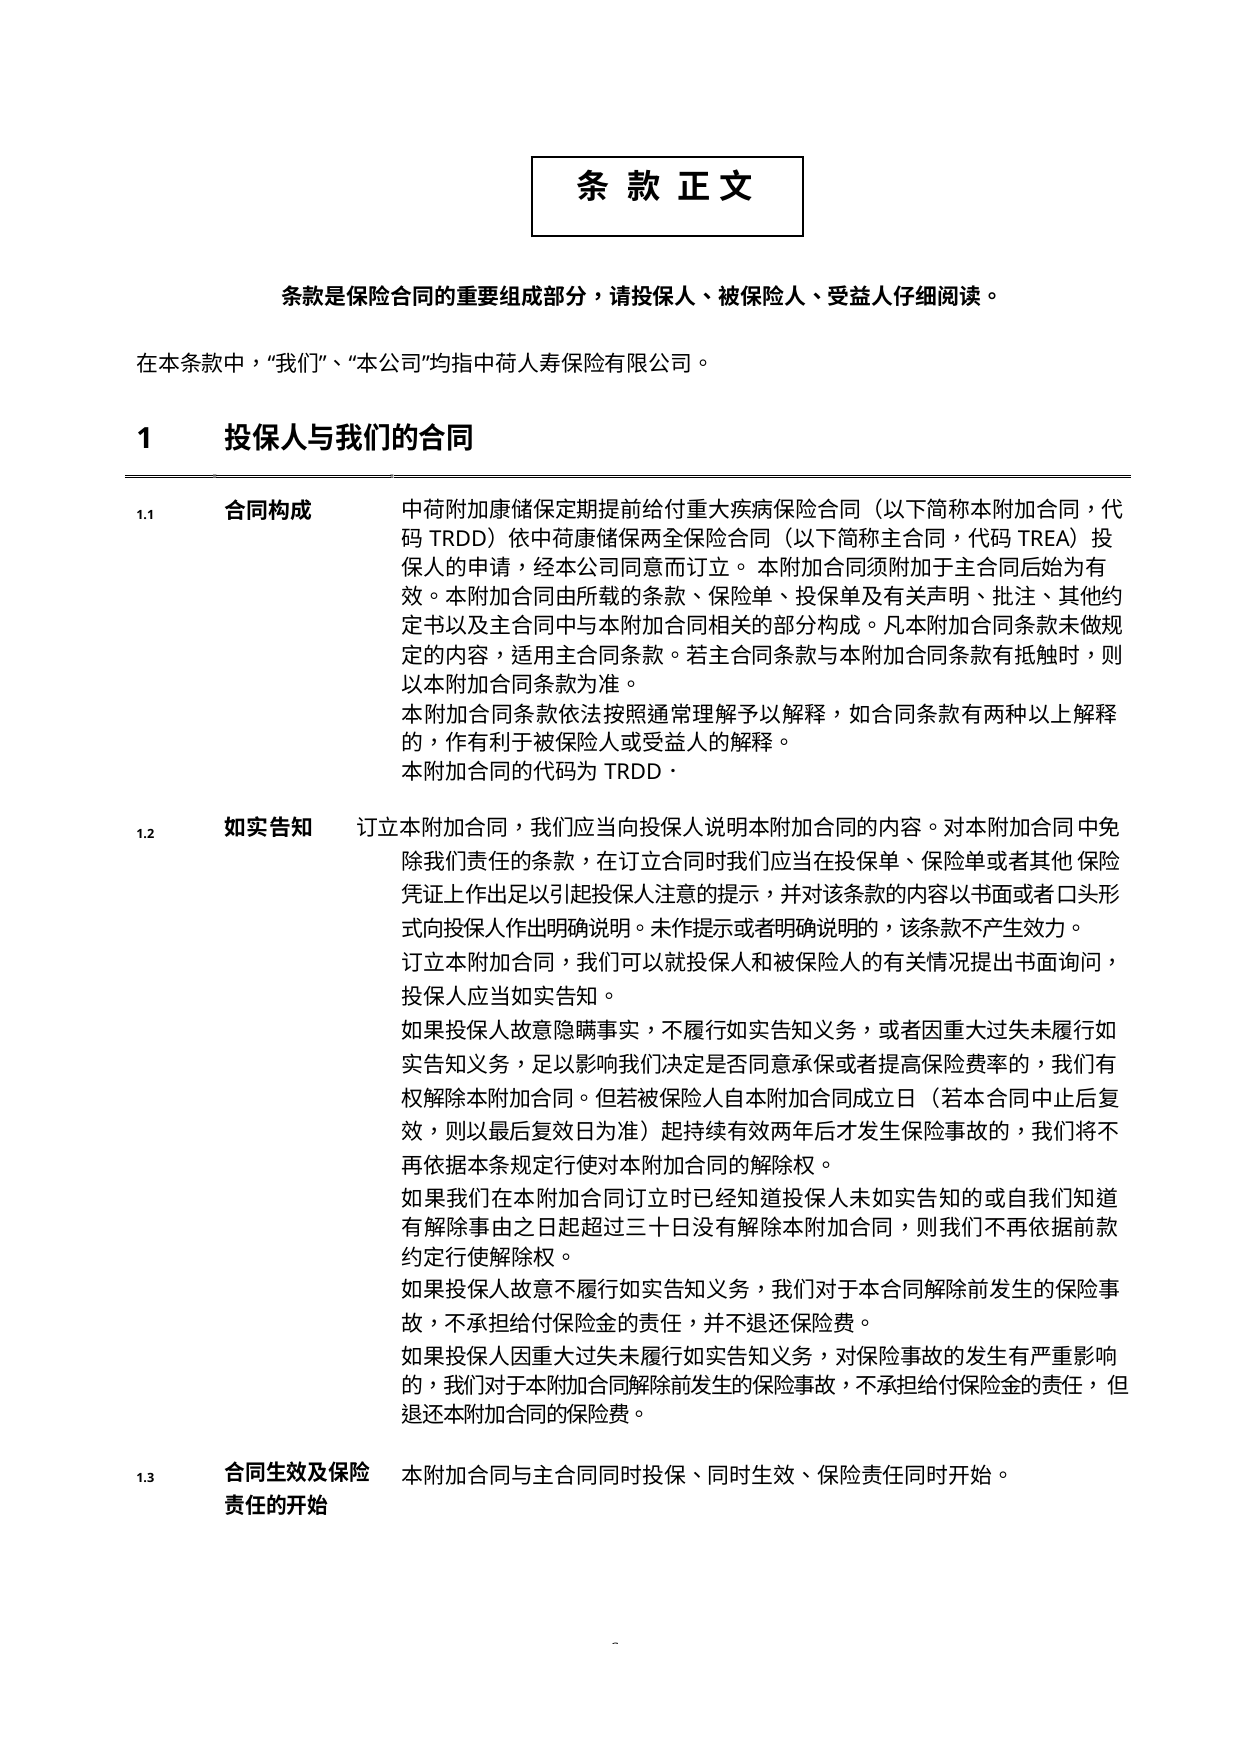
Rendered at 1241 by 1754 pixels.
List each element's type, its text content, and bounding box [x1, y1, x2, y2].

list 如实告知 订立本附加合同，我们应当向投保人说明本附加合同的内容。对本附加合同中免除我们责任的条款，在订立合同时我们应当在投保单、保险单或者其他保险凭证上作出足以引起投保人注意的提示，并对该条款的内容以书面或者口头形式向投保人作出明确说明。未作提示或者明确说明的，该条款不产生效力。 [136, 812, 1120, 943]
text 如果投保人因重大过失未履行如实告知义务，对保险事故的发生有严重影响的，我们对于本附加合同解除前发生的保险事故，不承担给付保险金的责任， 但退还本附加合同的保险费。 [402, 1341, 1131, 1429]
text 本附加合同条款依法按照通常理解予以解释，如合同条款有两种以上解释的，作有利于被保险人或受益人的解释。 [402, 699, 1120, 757]
subtitle 投保人与我们的合同 [136, 417, 1142, 457]
text 订立本附加合同，我们可以就投保人和被保险人的有关情况提出书面询问， 投保人应当如实告知。 [402, 947, 1124, 1011]
list 合同构成 中荷附加康储保定期提前给付重大疾病保险合同（以下简称本附加合同，代码 TRDD）依中荷康储保两全保险合同（以下简称主合同，代码 TREA）投保人的申请，经本公司同意而订立。 本附加合同须附加于主合同后始为有效。本附加合同由所载的条款、保险单、投保单及有关声明、批注、其他约定书以及主合同中与本附加合同相关的部分构成。凡本附加合同条款未做规定的内容，适用主合同条款。若主合同条款与本附加合同条款有抵触时，则以本附加合同条款为准。 [136, 492, 1131, 699]
text 本附加合同的代码为 TRDD． [402, 757, 1142, 786]
subtitle 合同生效及保险责任的开始 [136, 1457, 378, 1520]
text 如果投保人故意不履行如实告知义务，我们对于本合同解除前发生的保险事故，不承担给付保险金的责任，并不退还保险费。 [402, 1274, 1120, 1338]
text 如果投保人故意隐瞒事实，不履行如实告知义务，或者因重大过失未履行如实告知义务，足以影响我们决定是否同意承保或者提高保险费率的，我们有权解除本附加合同。但若被保险人自本附加合同成立日（若本合同中止后复效，则以最后复效日为准）起持续有效两年后才发生保险事故的，我们将不再依据本条规定行使对本附加合同的解除权。 [402, 1015, 1120, 1180]
text 本附加合同与主合同同时投保、同时生效、保险责任同时开始。 [401, 1460, 1142, 1490]
text 条款是保险合同的重要组成部分，请投保人、被保险人、受益人仔细阅读。在本条款中，“我们”、“本公司”均指中荷人寿保险有限公司。 [136, 281, 1006, 378]
text 如果我们在本附加合同订立时已经知道投保人未如实告知的或自我们知道有解除事由之日起超过三十日没有解除本附加合同，则我们不再依据前款约定行使解除权。 [402, 1183, 1120, 1271]
